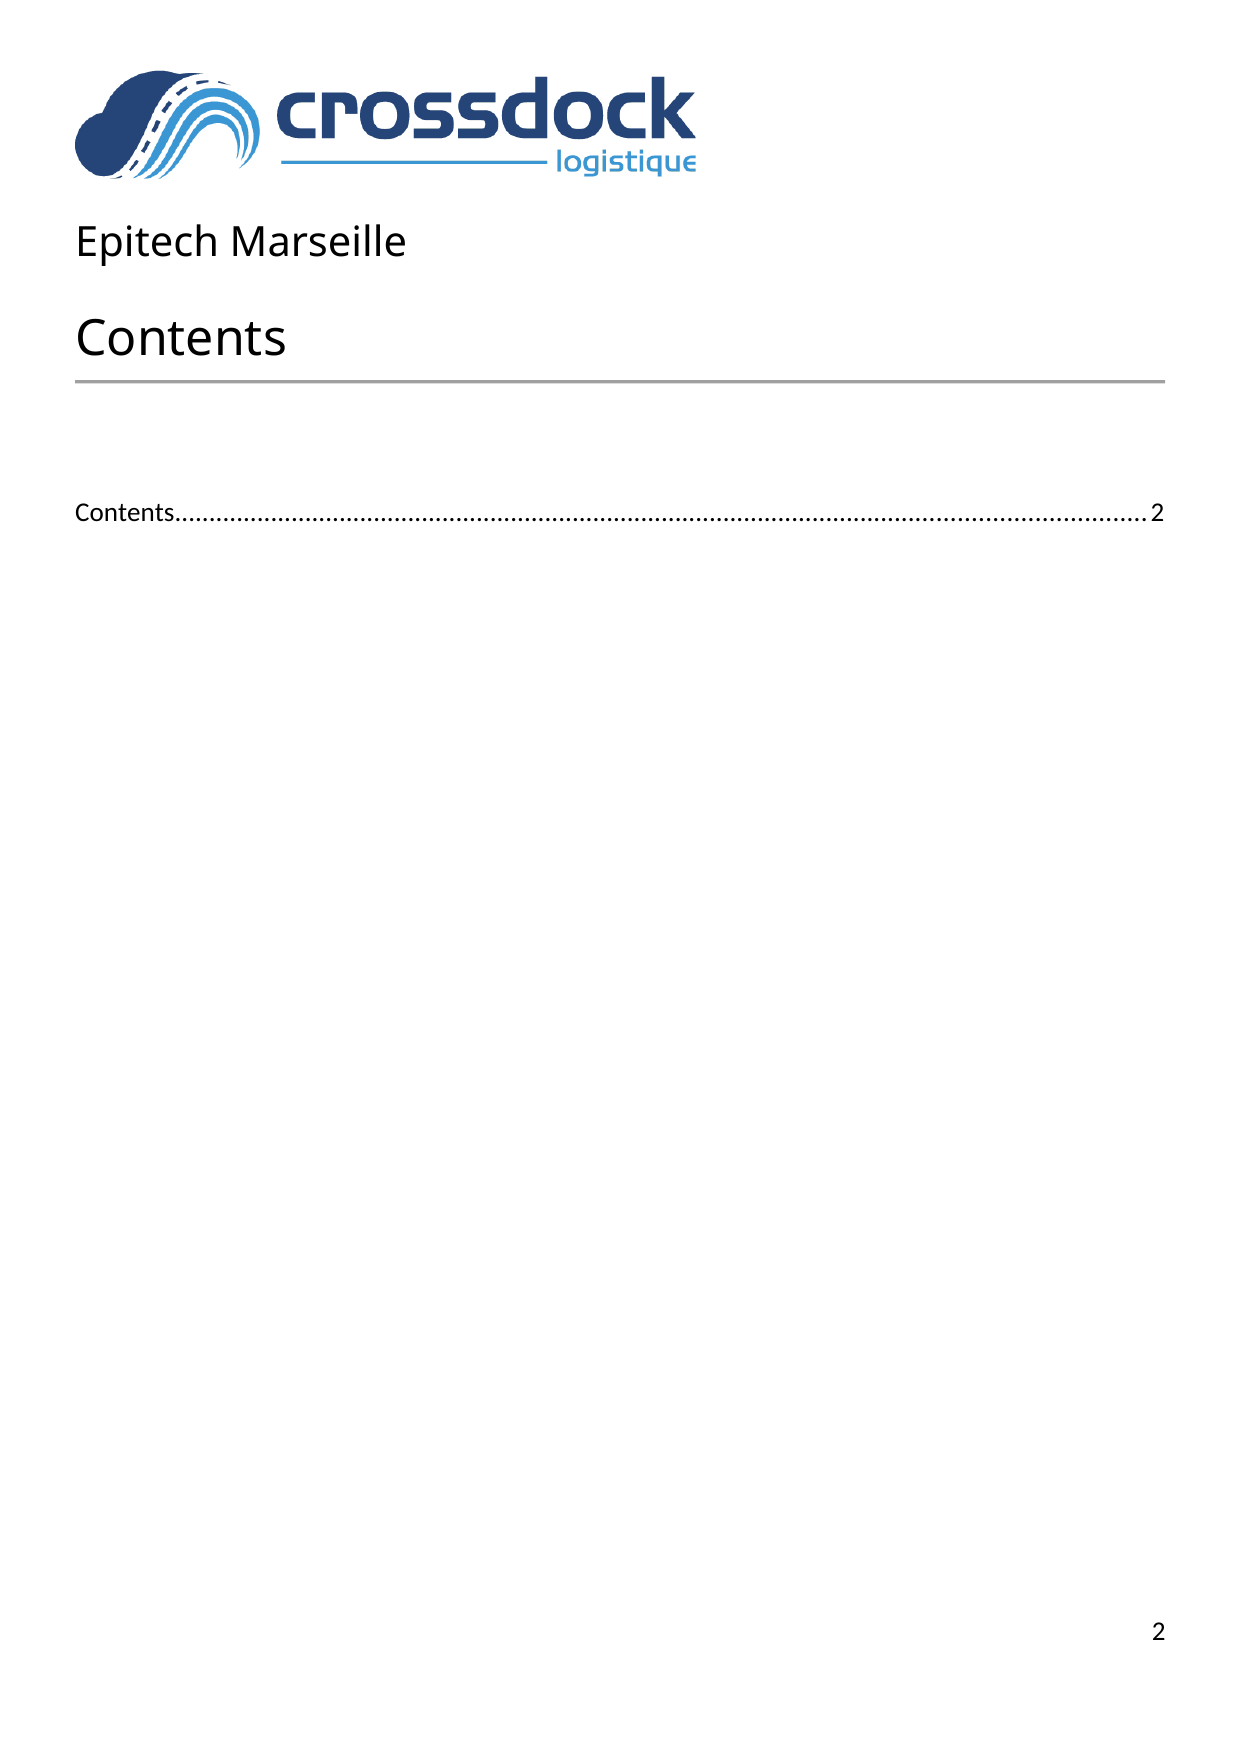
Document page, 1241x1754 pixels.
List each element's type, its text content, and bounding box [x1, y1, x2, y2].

text Epitech Marseille [75, 212, 1165, 268]
subtitle Contents [75, 302, 1165, 370]
picture [75, 70, 696, 179]
